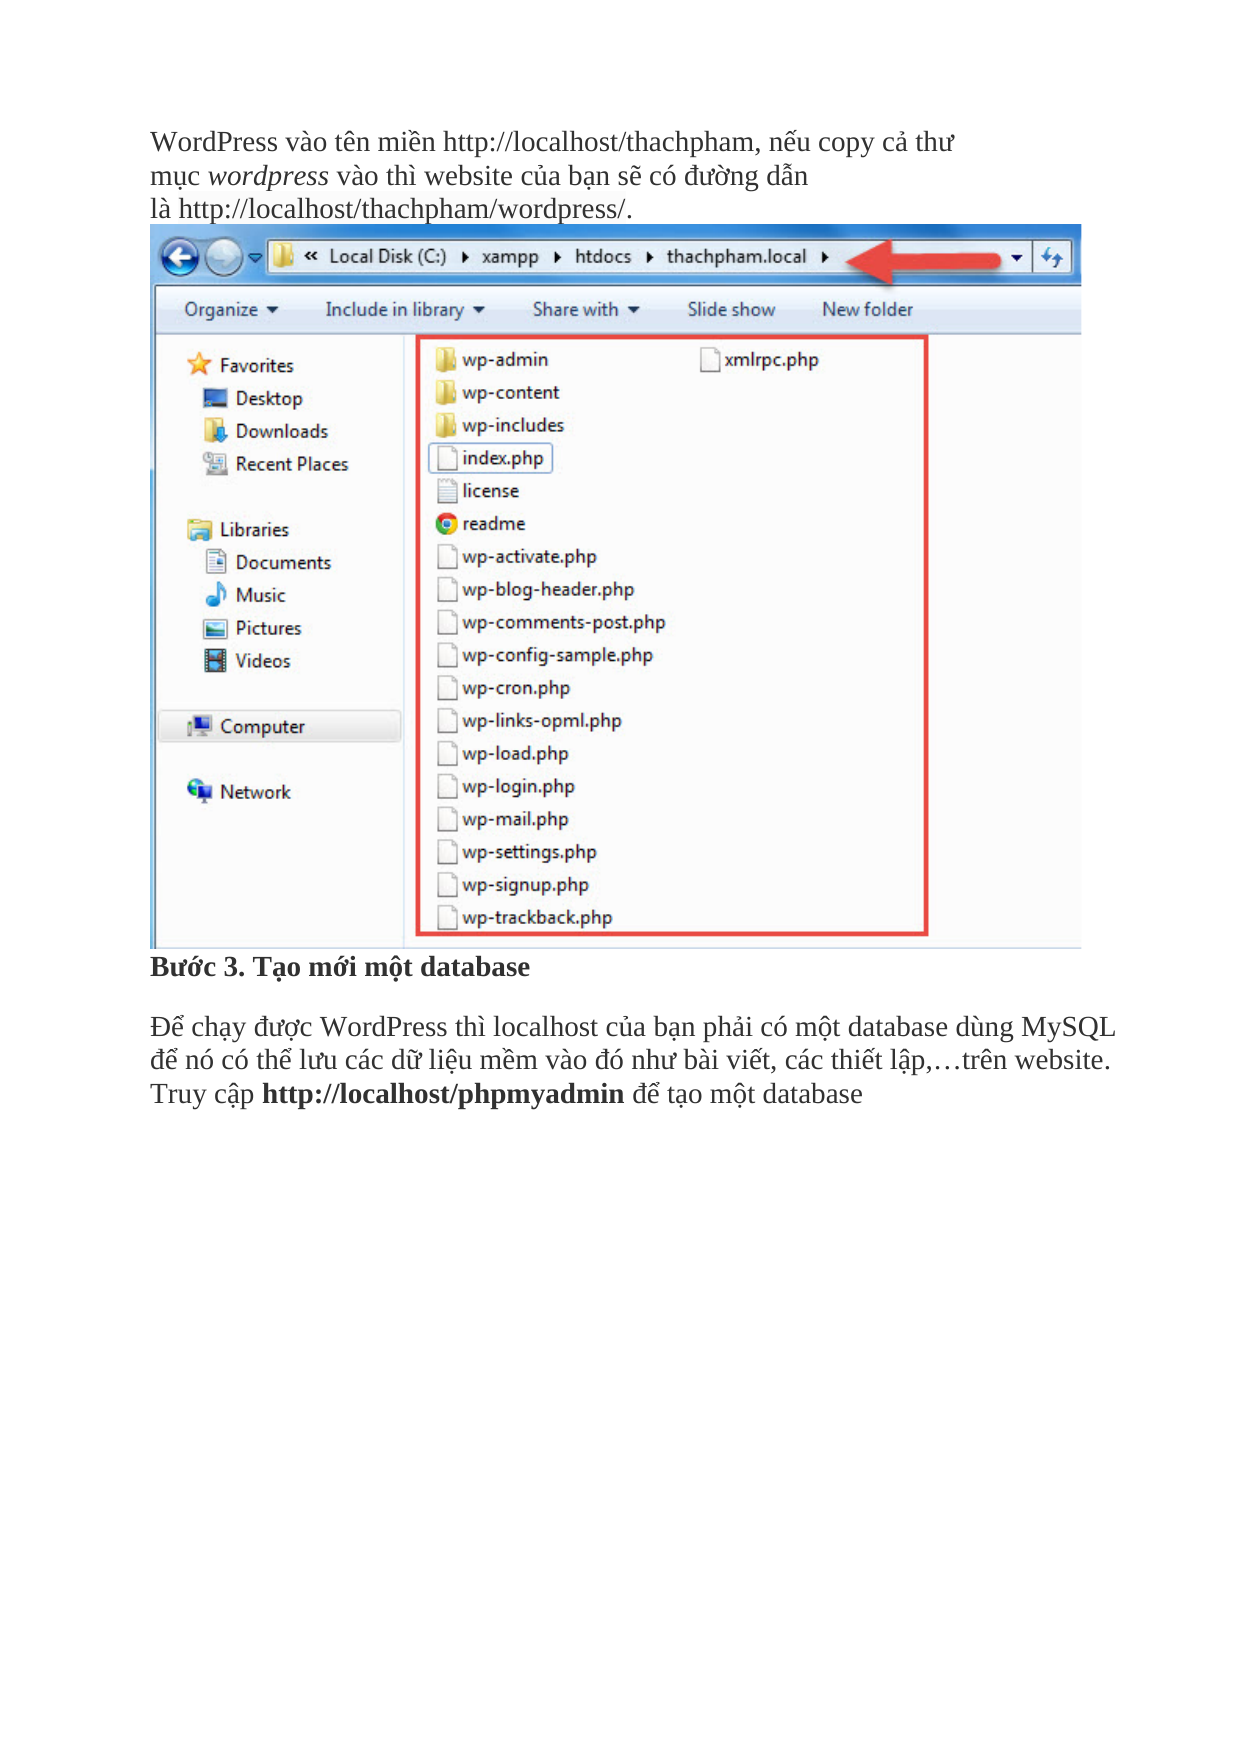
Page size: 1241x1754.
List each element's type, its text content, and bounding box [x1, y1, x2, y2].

text Để chạy được WordPress thì localhost của bạn phải có một database dùng MySQL để nó có thể lưu các dữ liệu mềm vào đó như bài viết, các thiết lập,…trên website. Truy cập http://localhost/phpmyadmin để tạo một database [150, 1009, 1152, 1109]
subtitle Bước 3. Tạo mới một database [150, 949, 1152, 982]
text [150, 124, 1152, 225]
picture [150, 224, 1082, 949]
